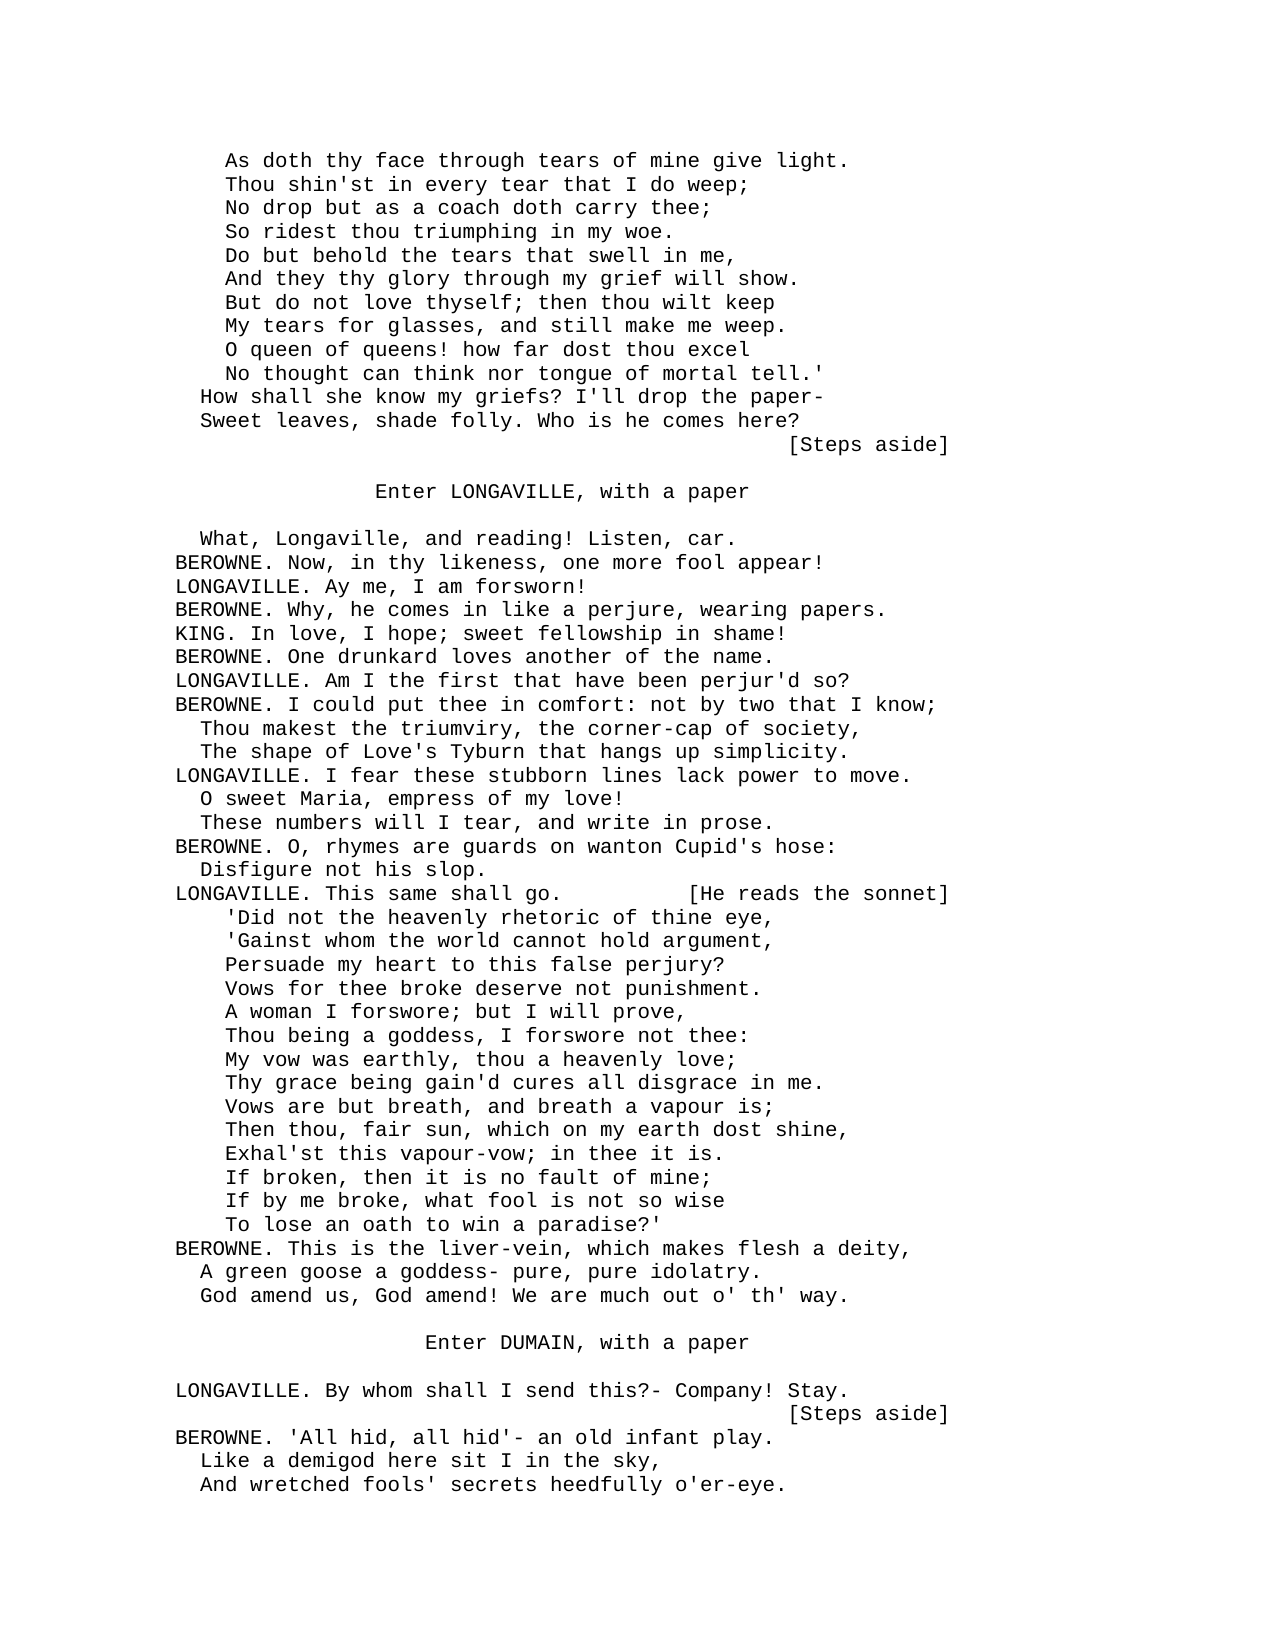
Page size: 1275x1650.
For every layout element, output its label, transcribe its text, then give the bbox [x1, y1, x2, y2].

text [Steps aside] [150, 1403, 1125, 1427]
text BEROWNE. One drunkard loves another of the name. [150, 647, 1125, 670]
text Exhal'st this vapour-vow; in thee it is. [150, 1143, 1125, 1167]
text And wretched fools' secrets heedfully o'er-eye. [150, 1474, 1125, 1498]
text These numbers will I tear, and write in prose. [150, 812, 1125, 836]
text Enter DUMAIN, with a paper [150, 1332, 1125, 1356]
text But do not love thyself; then thou wilt keep [150, 292, 1125, 316]
text No thought can think nor tongue of mortal tell.' [150, 363, 1125, 386]
text BEROWNE. This is the liver-vein, which makes flesh a deity, [150, 1238, 1125, 1261]
text God amend us, God amend! We are much out o' th' way. [150, 1285, 1125, 1309]
text Vows for thee broke deserve not punishment. [150, 978, 1125, 1001]
text If broken, then it is no fault of mine; [150, 1167, 1125, 1190]
text Thy grace being gain'd cures all disgrace in me. [150, 1072, 1125, 1096]
text Enter LONGAVILLE, with a paper [150, 481, 1125, 505]
text KING. In love, I hope; sweet fellowship in shame! [150, 623, 1125, 647]
text 'Gainst whom the world cannot hold argument, [150, 930, 1125, 954]
text BEROWNE. Now, in thy likeness, one more fool appear! [150, 552, 1125, 576]
text The shape of Love's Tyburn that hangs up simplicity. [150, 741, 1125, 765]
text As doth thy face through tears of mine give light. [150, 150, 1125, 174]
text If by me broke, what fool is not so wise [150, 1190, 1125, 1214]
text And they thy glory through my grief will show. [150, 268, 1125, 292]
text LONGAVILLE. I fear these stubborn lines lack power to move. [150, 765, 1125, 788]
text So ridest thou triumphing in my woe. [150, 221, 1125, 244]
text Persuade my heart to this false perjury? [150, 954, 1125, 978]
text How shall she know my griefs? I'll drop the paper- [150, 386, 1125, 410]
text LONGAVILLE. This same shall go. [He reads the sonnet] [150, 883, 1125, 907]
text To lose an oath to win a paradise?' [150, 1214, 1125, 1238]
text Then thou, fair sun, which on my earth dost shine, [150, 1119, 1125, 1143]
text No drop but as a coach doth carry thee; [150, 197, 1125, 221]
text LONGAVILLE. Am I the first that have been perjur'd so? [150, 670, 1125, 694]
text A woman I forswore; but I will prove, [150, 1001, 1125, 1025]
text 'Did not the heavenly rhetoric of thine eye, [150, 907, 1125, 930]
text BEROWNE. Why, he comes in like a perjure, wearing papers. [150, 599, 1125, 623]
text Like a demigod here sit I in the sky, [150, 1451, 1125, 1474]
text [Steps aside] [150, 434, 1125, 457]
text BEROWNE. 'All hid, all hid'- an old infant play. [150, 1427, 1125, 1451]
text O queen of queens! how far dost thou excel [150, 339, 1125, 363]
text Sweet leaves, shade folly. Who is he comes here? [150, 410, 1125, 434]
text A green goose a goddess- pure, pure idolatry. [150, 1261, 1125, 1285]
text Thou being a goddess, I forswore not thee: [150, 1025, 1125, 1048]
text BEROWNE. I could put thee in comfort: not by two that I know; [150, 694, 1125, 717]
text BEROWNE. O, rhymes are guards on wanton Cupid's hose: [150, 836, 1125, 859]
text Do but behold the tears that swell in me, [150, 244, 1125, 268]
text LONGAVILLE. By whom shall I send this?- Company! Stay. [150, 1379, 1125, 1403]
text Vows are but breath, and breath a vapour is; [150, 1096, 1125, 1119]
text My vow was earthly, thou a heavenly love; [150, 1048, 1125, 1072]
text LONGAVILLE. Ay me, I am forsworn! [150, 576, 1125, 599]
text Thou shin'st in every tear that I do weep; [150, 174, 1125, 197]
text O sweet Maria, empress of my love! [150, 788, 1125, 812]
text What, Longaville, and reading! Listen, car. [150, 528, 1125, 552]
text My tears for glasses, and still make me weep. [150, 316, 1125, 339]
text Thou makest the triumviry, the corner-cap of society, [150, 717, 1125, 741]
text Disfigure not his slop. [150, 859, 1125, 883]
